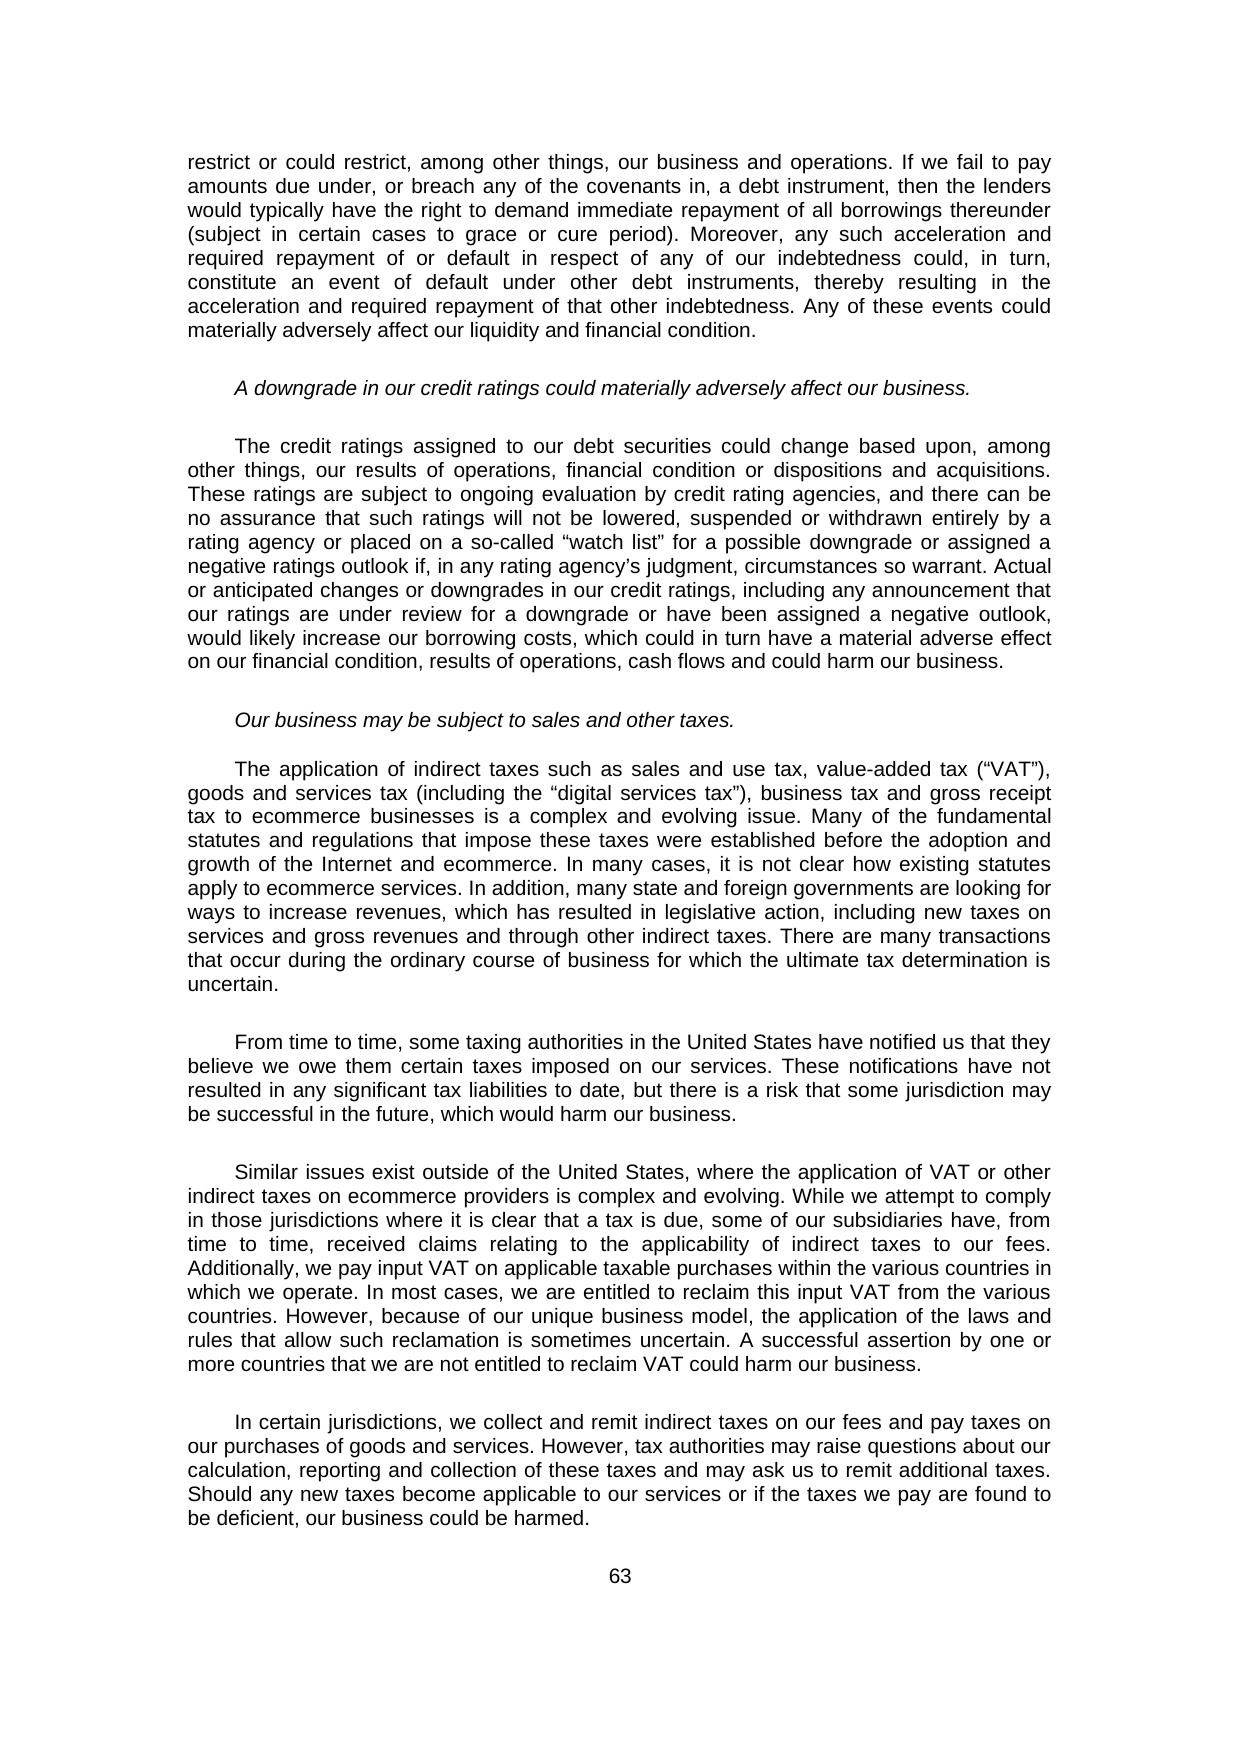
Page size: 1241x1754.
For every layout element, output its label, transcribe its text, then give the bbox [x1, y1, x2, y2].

text A downgrade in our credit ratings could materially adversely affect our business. [187, 376, 1053, 400]
text Similar issues exist outside of the United States, where the application of VAT or other indirect taxes on ecommerce providers is complex and evolving. While we attempt to comply in those jurisdictions where it is clear that a tax is due, some of our subsidiaries have, from time to time, received claims relating to the applicability of indirect taxes to our fees. Additionally, we pay input VAT on applicable taxable purchases within the various countries in which we operate. In most cases, we are entitled to reclaim this input VAT from the various countries. However, because of our unique business model, the application of the laws and rules that allow such reclamation is sometimes uncertain. A successful assertion by one or more countries that we are not entitled to reclaim VAT could harm our business. [187, 1160, 1053, 1376]
text The application of indirect taxes such as sales and use tax, value-added tax (“VAT”), goods and services tax (including the “digital services tax”), business tax and gross receipt tax to ecommerce businesses is a complex and evolving issue. Many of the fundamental statutes and regulations that impose these taxes were established before the adoption and growth of the Internet and ecommerce. In many cases, it is not clear how existing statutes apply to ecommerce services. In addition, many state and foreign governments are looking for ways to increase revenues, which has resulted in legislative action, including new taxes on services and gross revenues and through other indirect taxes. There are many transactions that occur during the ordinary course of business for which the ultimate tax determination is uncertain. [187, 756, 1053, 996]
text In certain jurisdictions, we collect and remit indirect taxes on our fees and pay taxes on our purchases of goods and services. However, tax authorities may raise questions about our calculation, reporting and collection of these taxes and may ask us to remit additional taxes. Should any new taxes become applicable to our services or if the taxes we pay are found to be deficient, our business could be harmed. [187, 1409, 1053, 1529]
text The credit ratings assigned to our debt securities could change based upon, among other things, our results of operations, financial condition or dispositions and acquisitions. These ratings are subject to ongoing evaluation by credit rating agencies, and there can be no assurance that such ratings will not be lowered, suspended or withdrawn entirely by a rating agency or placed on a so-called “watch list” for a possible downgrade or assigned a negative ratings outlook if, in any rating agency’s judgment, circumstances so warrant. Actual or anticipated changes or downgrades in our credit ratings, including any announcement that our ratings are under review for a downgrade or have been assigned a negative outlook, would likely increase our borrowing costs, which could in turn have a material adverse effect on our financial condition, results of operations, cash flows and could harm our business. [187, 434, 1053, 673]
text restrict or could restrict, among other things, our business and operations. If we fail to pay amounts due under, or breach any of the covenants in, a debt instrument, then the lenders would typically have the right to demand immediate repayment of all borrowings thereunder (subject in certain cases to grace or cure period). Moreover, any such acceleration and required repayment of or default in respect of any of our indebtedness could, in turn, constitute an event of default under other debt instruments, thereby resulting in the acceleration and required repayment of that other indebtedness. Any of these events could materially adversely affect our liquidity and financial condition. [187, 150, 1053, 342]
text 63 [187, 1563, 1053, 1587]
text Our business may be subject to sales and other taxes. [187, 707, 1053, 731]
text From time to time, some taxing authorities in the United States have notified us that they believe we owe them certain taxes imposed on our services. These notifications have not resulted in any significant tax liabilities to date, but there is a risk that some jurisdiction may be successful in the future, which would harm our business. [187, 1030, 1053, 1126]
